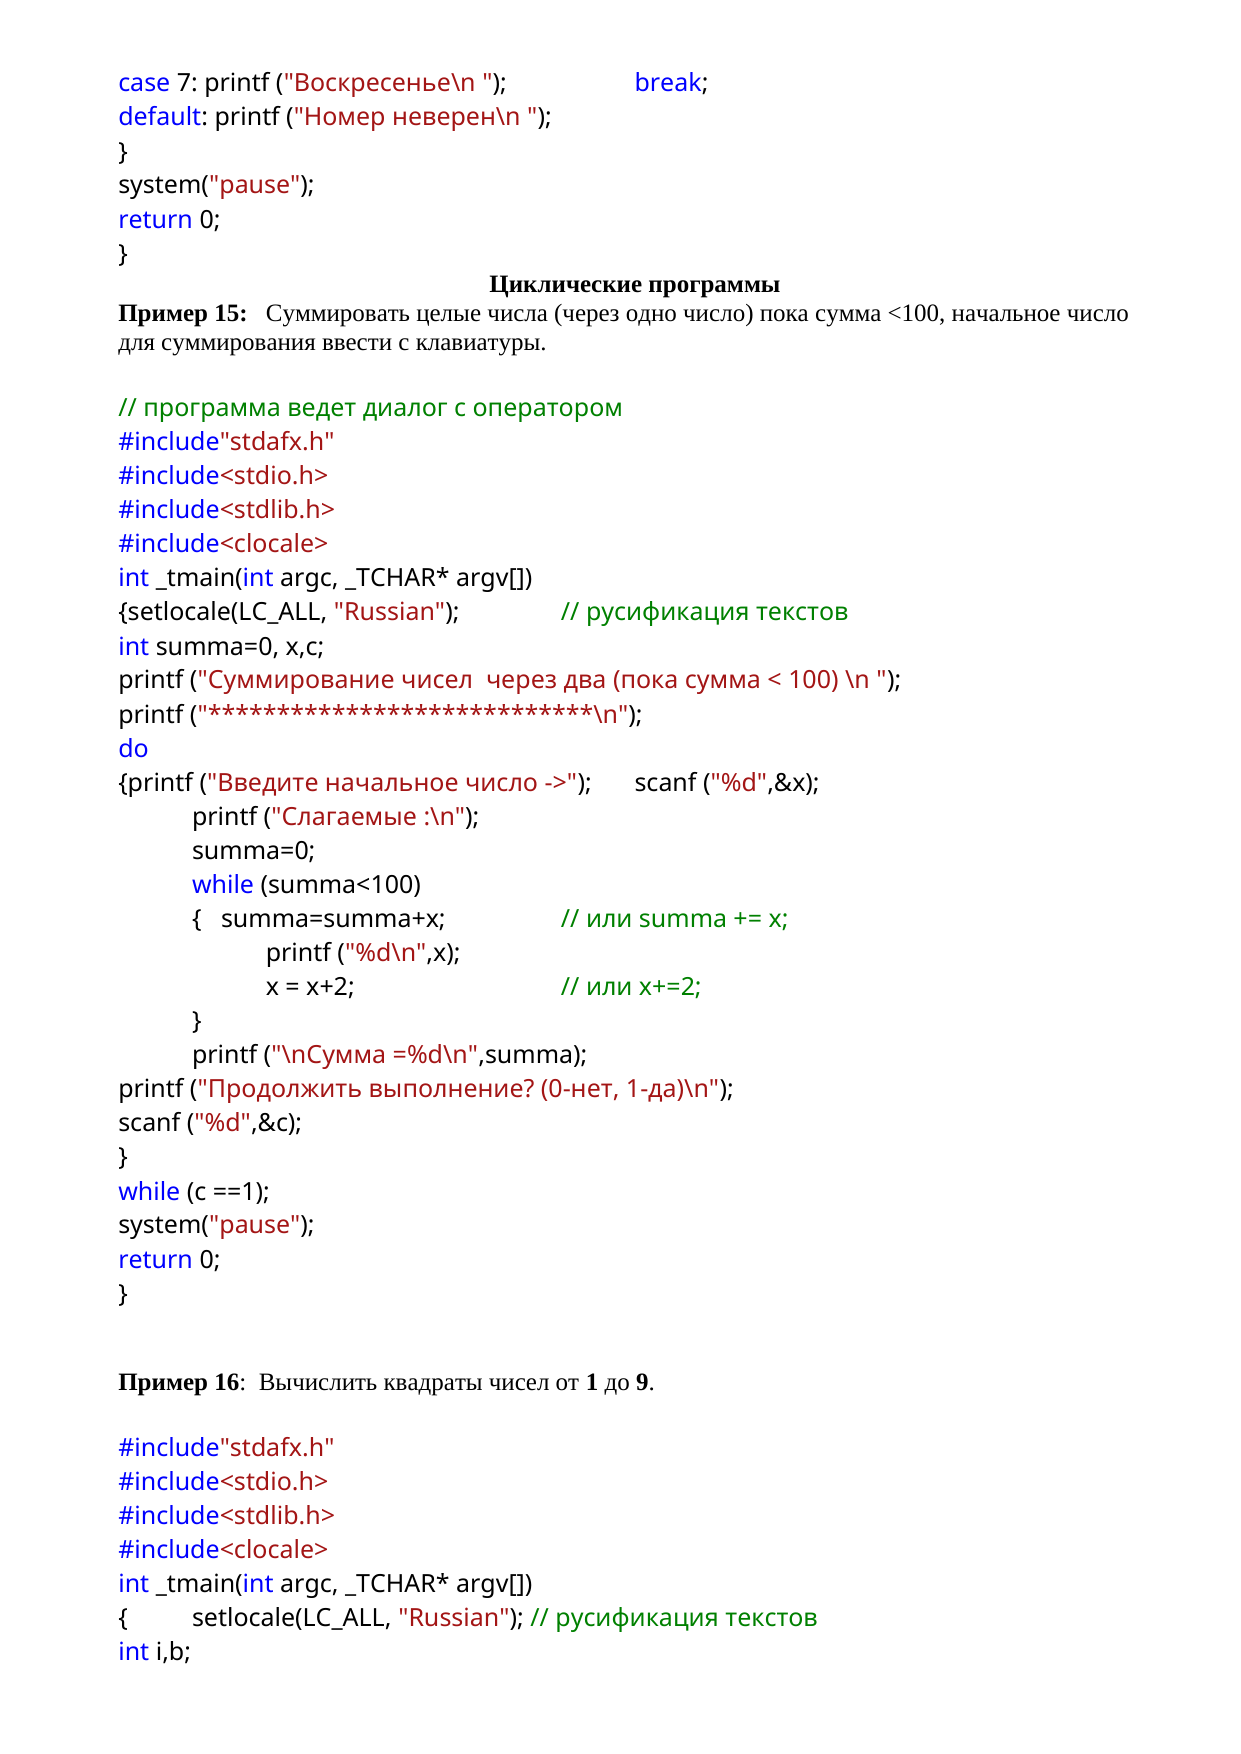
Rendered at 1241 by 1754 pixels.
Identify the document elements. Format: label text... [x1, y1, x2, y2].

text Пример 16: Вычислить квадраты чисел от 1 до 9. [118, 1367, 1152, 1396]
text system("pause"); [118, 167, 1152, 201]
text {setlocale(LC_ALL, "Russian"); // русификация текстов [118, 594, 1152, 628]
text int i,b; [118, 1634, 1152, 1668]
text case 7: printf ("Воскресенье\n "); break; [118, 65, 1152, 99]
text printf ("Слагаемые :\n"); [118, 798, 1152, 832]
text printf ("Продолжить выполнение? (0-нет, 1-да)\n"); [118, 1071, 1152, 1105]
text printf ("****************************\n"); [118, 696, 1152, 730]
text while (c ==1); [118, 1173, 1152, 1207]
text printf ("\nСумма =%d\n",summa); [118, 1037, 1152, 1071]
text #include"stdafx.h" [118, 424, 1152, 458]
text while (summa<100) [118, 867, 1152, 901]
text default: printf ("Номер неверен\n "); [118, 99, 1152, 133]
text } [118, 133, 1152, 167]
text { setlocale(LC_ALL, "Russian"); // русификация текстов [118, 1600, 1152, 1634]
text printf ("Суммирование чисел через два (пока сумма < 100) \n "); [118, 662, 1152, 696]
text int _tmain(int argc, _TCHAR* argv[]) [118, 1566, 1152, 1600]
text {printf ("Введите начальное число ->"); scanf ("%d",&x); [118, 764, 1152, 798]
text int summa=0, x,c; [118, 628, 1152, 662]
text do [118, 730, 1152, 764]
text } [118, 235, 1152, 269]
text return 0; [118, 201, 1152, 235]
text #include<clocale> [118, 526, 1152, 560]
text x = x+2; // или x+=2; [118, 969, 1152, 1003]
text { summa=summa+x; // или summa += x; [118, 901, 1152, 935]
text int _tmain(int argc, _TCHAR* argv[]) [118, 560, 1152, 594]
text // программа ведет диалог с оператором [118, 390, 1152, 424]
text #include<stdio.h> [118, 1464, 1152, 1498]
text Циклические программы [118, 269, 1152, 298]
text return 0; [118, 1241, 1152, 1275]
text #include<stdlib.h> [118, 492, 1152, 526]
text } [118, 1139, 1152, 1173]
text } [118, 1275, 1152, 1309]
text #include<stdio.h> [118, 458, 1152, 492]
text #include"stdafx.h" [118, 1430, 1152, 1464]
text } [118, 1003, 1152, 1037]
text printf ("%d\n",x); [118, 935, 1152, 969]
text scanf ("%d",&c); [118, 1105, 1152, 1139]
text #include<stdlib.h> [118, 1498, 1152, 1532]
text Пример 15: Cуммировать целые числа (через одно число) пока сумма <100, начальное число для суммирования ввести с клавиатуры. [118, 298, 1152, 356]
text #include<clocale> [118, 1532, 1152, 1566]
text system("pause"); [118, 1207, 1152, 1241]
text summa=0; [118, 832, 1152, 867]
